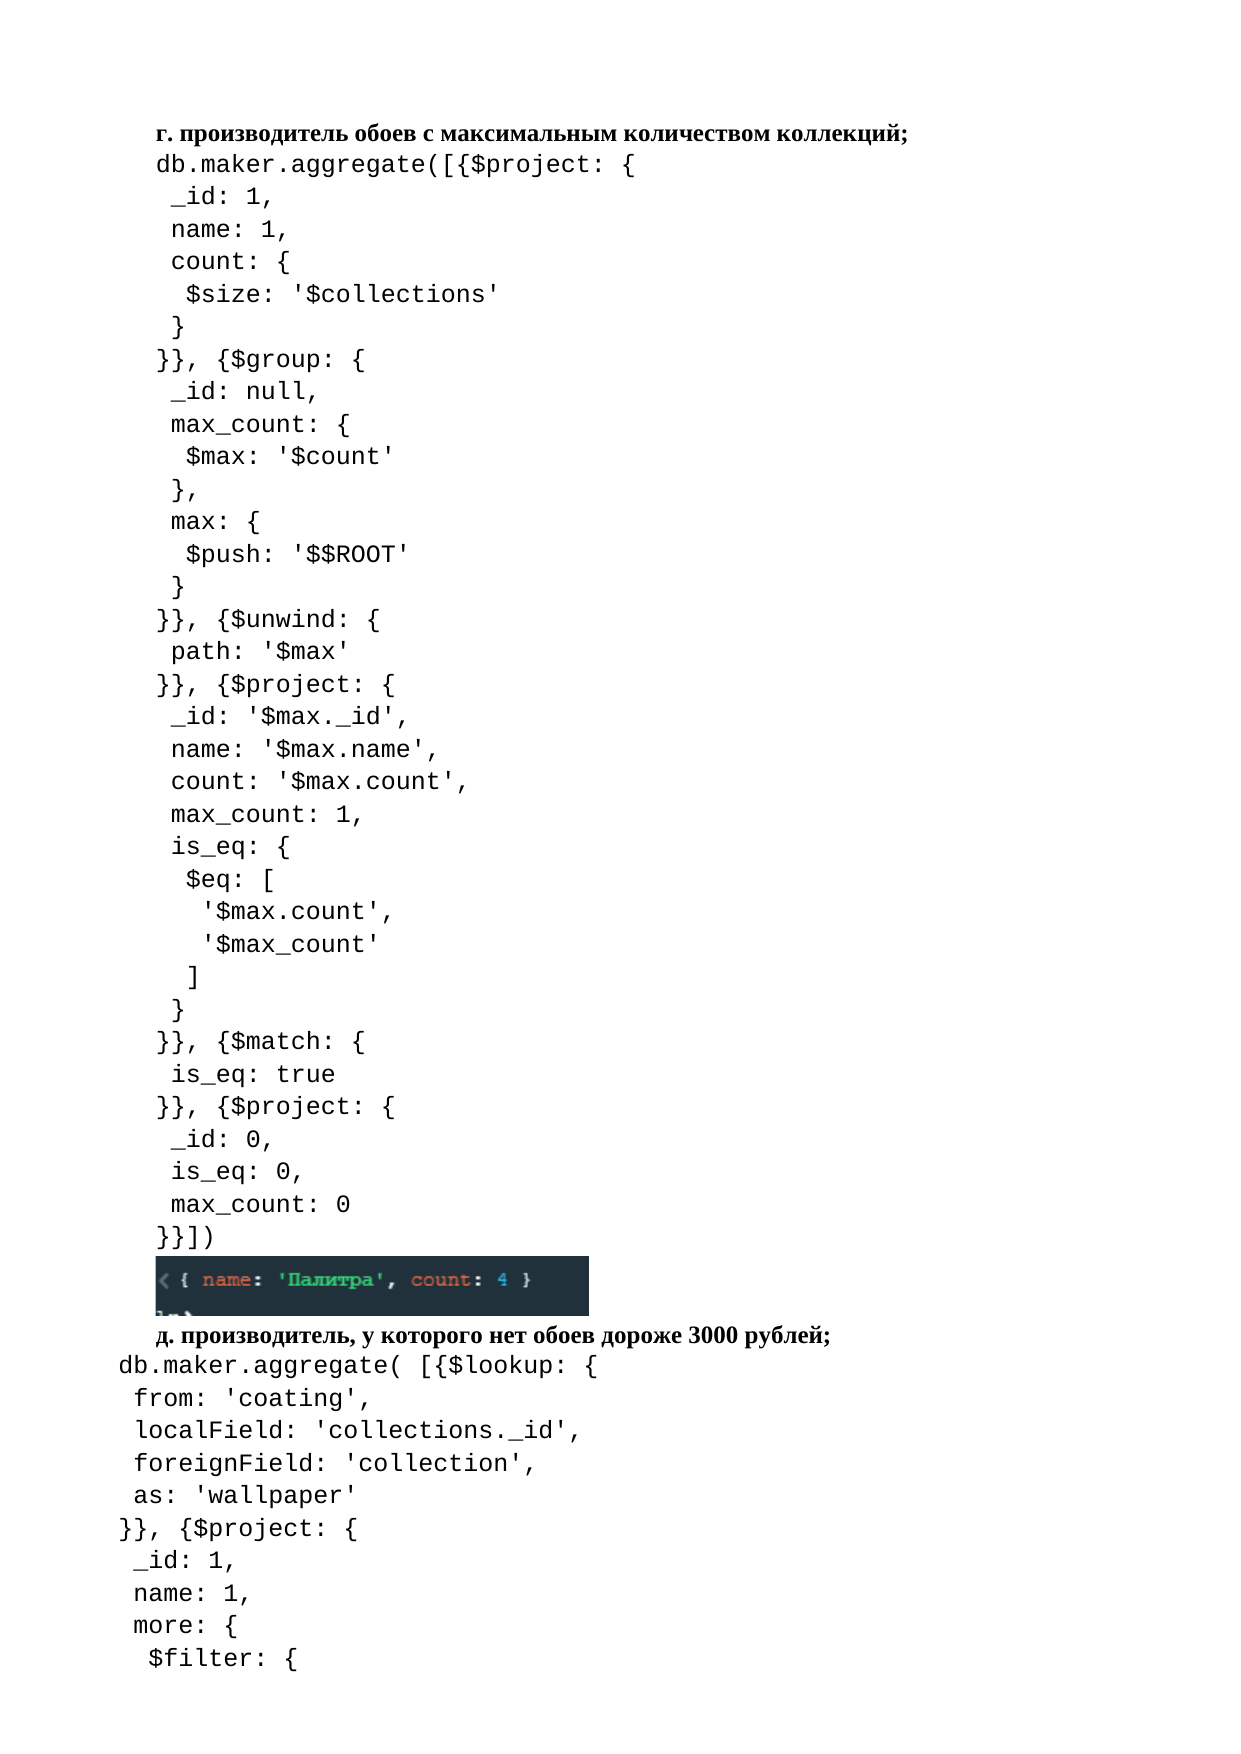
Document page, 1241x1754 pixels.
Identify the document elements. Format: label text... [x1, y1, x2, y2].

text from: 'coating', [118, 1385, 1122, 1413]
list count: '$max.count', [156, 769, 1122, 797]
list name: 1, [156, 216, 1122, 244]
text more: { [118, 1613, 1122, 1641]
list ] [156, 964, 1122, 992]
list } [156, 314, 1122, 342]
list is_eq: 0, [156, 1159, 1122, 1187]
list }}, {$match: { [156, 1029, 1122, 1057]
list _id: 0, [156, 1126, 1122, 1154]
list $eq: [ [156, 866, 1122, 894]
list }, [156, 476, 1122, 504]
list max_count: 1, [156, 801, 1122, 829]
list $push: '$$ROOT' [156, 541, 1122, 569]
list name: '$max.name', [156, 736, 1122, 764]
text $filter: { [118, 1645, 1122, 1673]
list _id: null, [156, 379, 1122, 407]
list } [156, 996, 1122, 1024]
list '$max_count' [156, 931, 1122, 959]
list }}, {$group: { [156, 346, 1122, 374]
text db.maker.aggregate( [{$lookup: { [118, 1353, 1122, 1381]
list } [156, 574, 1122, 602]
list г. производитель обоев с максимальным количеством коллекций; [156, 118, 1122, 147]
picture [155, 1256, 589, 1316]
text foreignField: 'collection', [118, 1450, 1122, 1478]
list $max: '$count' [156, 444, 1122, 472]
list д. производитель, у которого нет обоев дороже 3000 рублей; [156, 1320, 1122, 1348]
text name: 1, [118, 1580, 1122, 1608]
list count: { [156, 249, 1122, 277]
list max_count: { [156, 411, 1122, 439]
list }}, {$unwind: { [156, 606, 1122, 634]
list db.maker.aggregate([{$project: { [156, 151, 1122, 179]
list is_eq: { [156, 834, 1122, 862]
list _id: '$max._id', [156, 704, 1122, 732]
list _id: 1, [156, 184, 1122, 212]
list max: { [156, 509, 1122, 537]
list }}, {$project: { [156, 1094, 1122, 1122]
text as: 'wallpaper' [118, 1483, 1122, 1511]
text localField: 'collections._id', [118, 1418, 1122, 1446]
text _id: 1, [118, 1548, 1122, 1576]
list is_eq: true [156, 1061, 1122, 1089]
list $size: '$collections' [156, 281, 1122, 309]
list path: '$max' [156, 639, 1122, 667]
text }}, {$project: { [118, 1515, 1122, 1543]
list }}]) [156, 1224, 1122, 1252]
list '$max.count', [156, 899, 1122, 927]
list }}, {$project: { [156, 671, 1122, 699]
list max_count: 0 [156, 1191, 1122, 1219]
